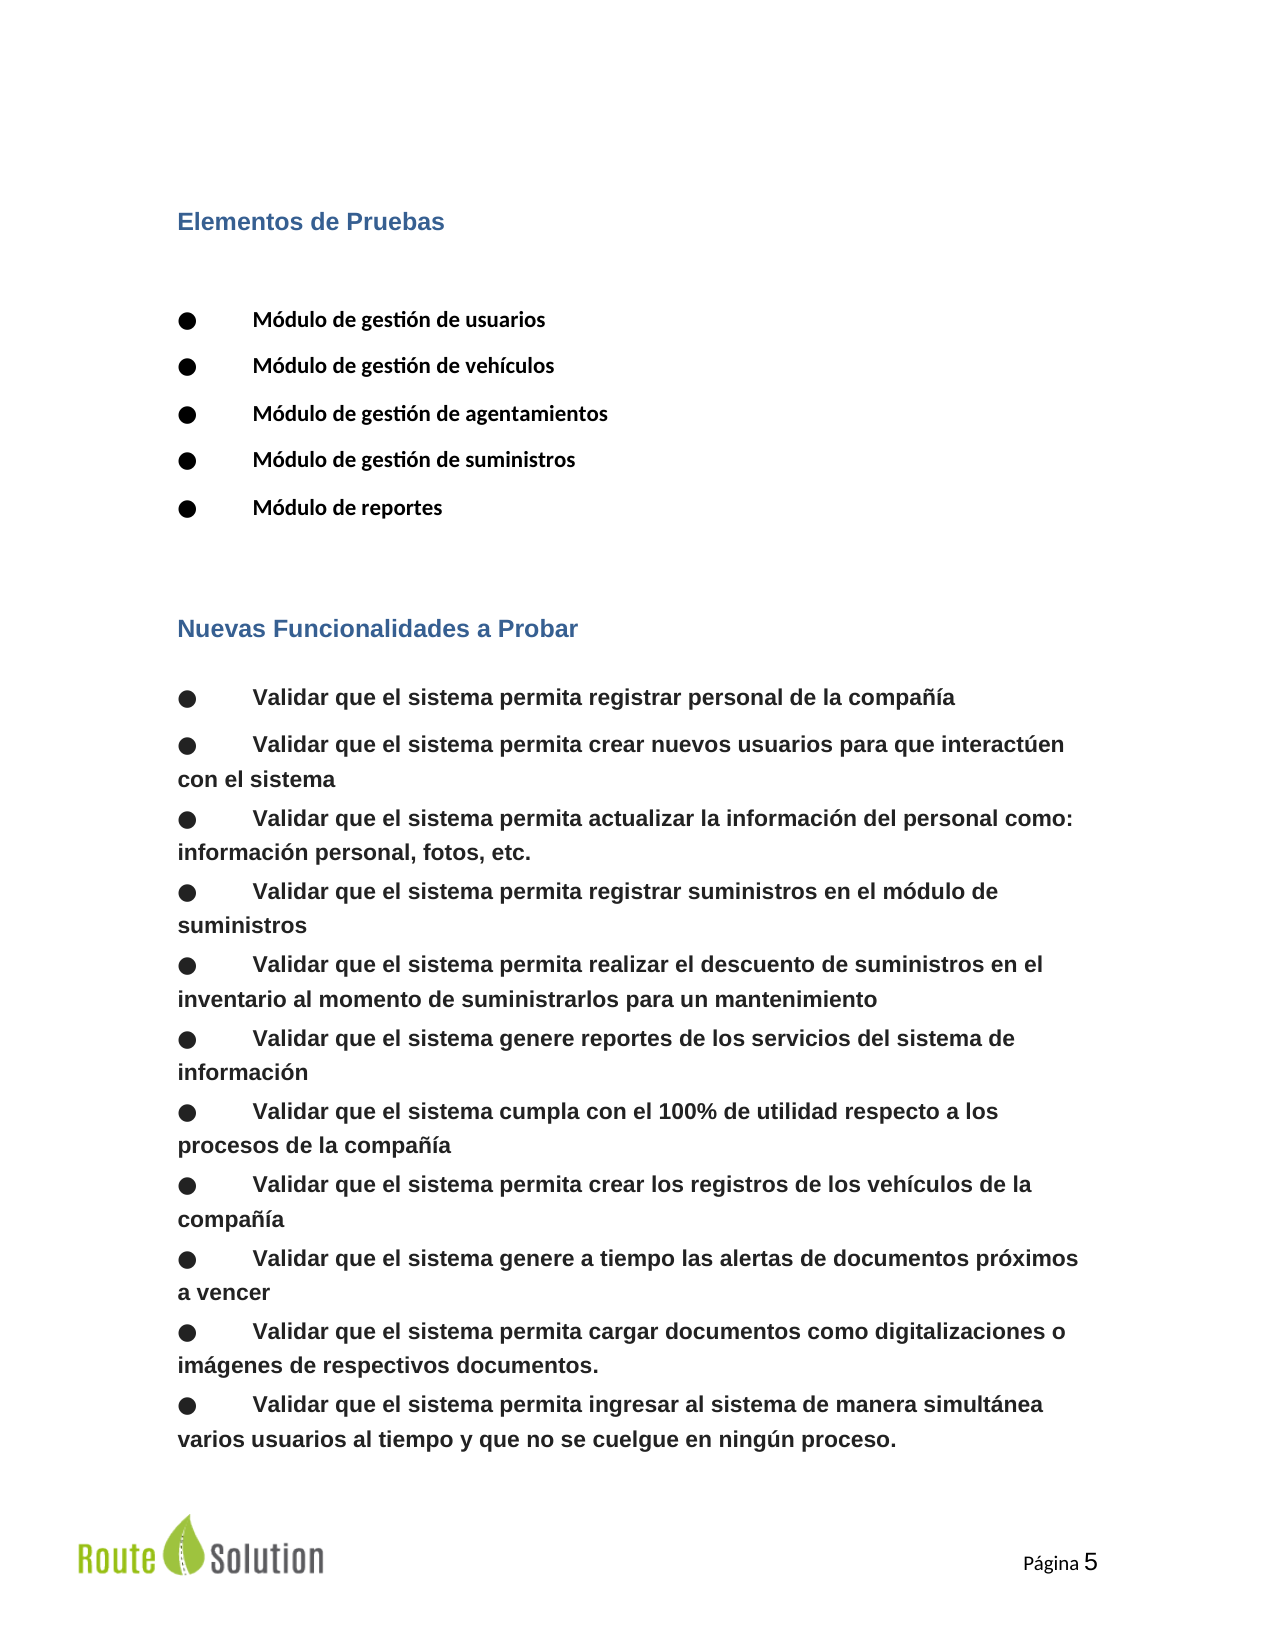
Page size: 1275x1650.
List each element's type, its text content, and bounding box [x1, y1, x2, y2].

text Nuevas Funcionalidades a Probar [177, 614, 1098, 643]
list Validar que el sistema permita realizar el descuento de suministros en el inventario al momento de suministrarlos para un mantenimiento [177, 939, 1098, 1012]
list Módulo de gestión de usuarios [177, 293, 1098, 340]
picture [78, 1514, 324, 1576]
list Validar que el sistema permita actualizar la información del personal como: información personal, fotos, etc. [177, 792, 1098, 865]
list Módulo de gestión de agentamientos [177, 387, 1098, 434]
list Módulo de gestión de suministros [177, 434, 1098, 481]
list Validar que el sistema permita ingresar al sistema de manera simultánea varios usuarios al tiempo y que no se cuelgue en ningún proceso. [177, 1379, 1098, 1452]
list Validar que el sistema permita crear los registros de los vehículos de la compañía [177, 1159, 1098, 1232]
list Validar que el sistema cumpla con el 100% de utilidad respecto a los procesos de la compañía [177, 1085, 1098, 1159]
list Módulo de gestión de vehículos [177, 340, 1098, 387]
text Elementos de Pruebas [177, 207, 1098, 236]
list Validar que el sistema permita registrar suministros en el módulo de suministros [177, 865, 1098, 939]
list Validar que el sistema permita crear nuevos usuarios para que interactúen con el sistema [177, 719, 1098, 792]
list Validar que el sistema genere reportes de los servicios del sistema de información [177, 1012, 1098, 1085]
list Validar que el sistema permita cargar documentos como digitalizaciones o imágenes de respectivos documentos. [177, 1305, 1098, 1379]
list Validar que el sistema permita registrar personal de la compañía [177, 672, 1098, 719]
list Módulo de reportes [177, 481, 1098, 528]
list Validar que el sistema genere a tiempo las alertas de documentos próximos a vencer [177, 1232, 1098, 1305]
